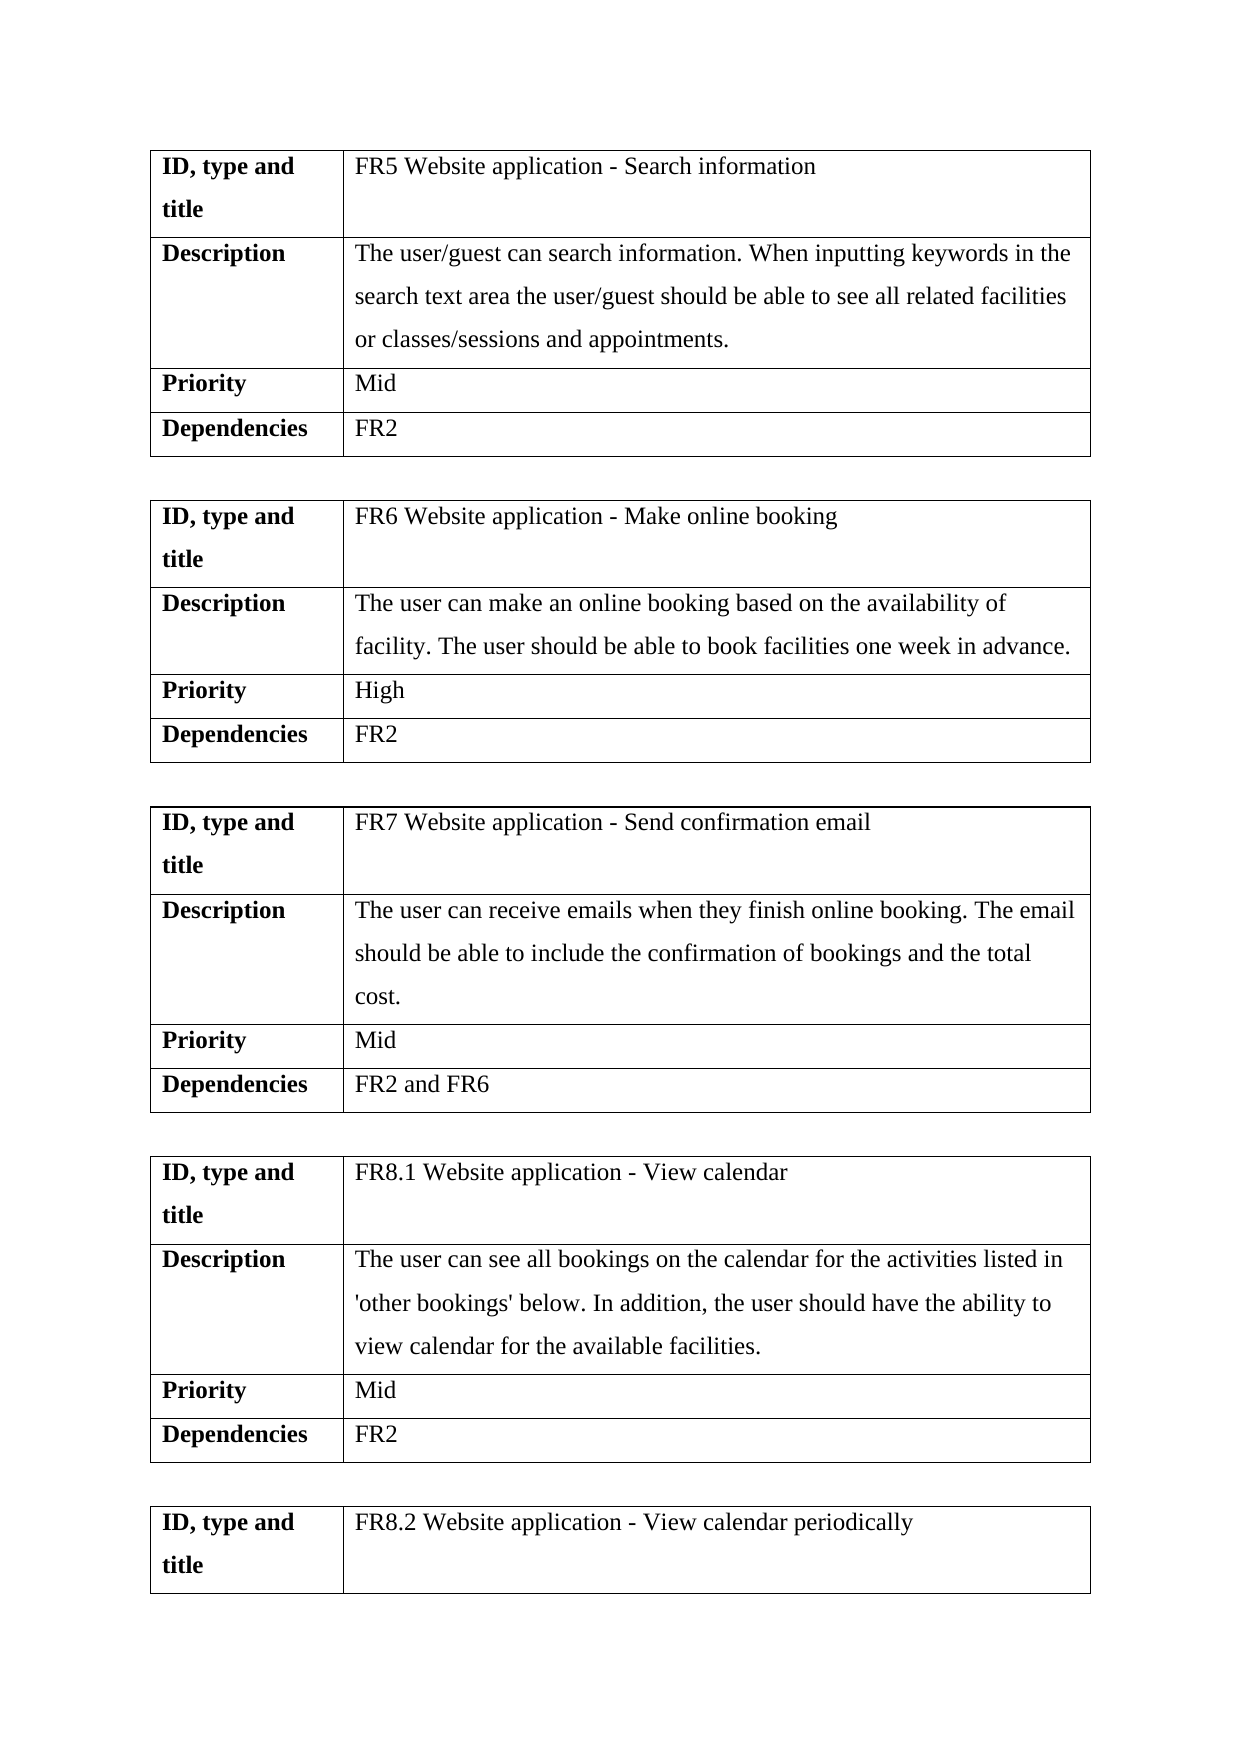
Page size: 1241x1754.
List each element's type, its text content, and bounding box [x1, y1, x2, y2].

table_cell Priority [151, 1375, 343, 1418]
table_header FR7 Website application - Send confirmation email [344, 808, 1090, 894]
table_cell Dependencies [151, 719, 343, 762]
table_header FR6 Website application - Make online booking [344, 501, 1090, 587]
table_cell Dependencies [151, 1069, 343, 1112]
table_header ID, type and title [151, 151, 343, 237]
table_cell The user can receive emails when they finish online booking. The email should be able to include the confirmation of bookings and the total cost. [344, 895, 1090, 1024]
table_cell Priority [151, 675, 343, 718]
table_cell Mid [344, 1375, 1090, 1418]
table_cell The user/guest can search information. When inputting keywords in the search text area the user/guest should be able to see all related facilities or classes/sessions and appointments. [344, 238, 1090, 367]
table_cell FR2 and FR6 [344, 1069, 1090, 1112]
table_cell Description [151, 238, 343, 367]
table_cell FR2 [344, 1419, 1090, 1462]
table_header FR5 Website application - Search information [344, 151, 1090, 237]
table_header FR8.1 Website application - View calendar [344, 1157, 1090, 1243]
table_cell The user can make an online booking based on the availability of facility. The user should be able to book facilities one week in advance. [344, 588, 1090, 674]
table_cell Dependencies [151, 1419, 343, 1462]
table_cell Mid [344, 1025, 1090, 1068]
table_header ID, type and title [151, 808, 343, 894]
table_cell Priority [151, 369, 343, 412]
table_cell FR2 [344, 413, 1090, 456]
table_cell FR2 [344, 719, 1090, 762]
table_cell Mid [344, 369, 1090, 412]
table_cell Priority [151, 1025, 343, 1068]
table_cell Dependencies [151, 413, 343, 456]
table_cell Description [151, 895, 343, 1024]
table_cell High [344, 675, 1090, 718]
table_cell Description [151, 1245, 343, 1374]
table_cell The user can see all bookings on the calendar for the activities listed in 'other bookings' below. In addition, the user should have the ability to view calendar for the available facilities. [344, 1245, 1090, 1374]
table_header ID, type and title [151, 1157, 343, 1243]
table_cell Description [151, 588, 343, 674]
table_header ID, type and title [151, 501, 343, 587]
table_header ID, type and title [151, 1507, 343, 1593]
table_header FR8.2 Website application - View calendar periodically [344, 1507, 1090, 1593]
